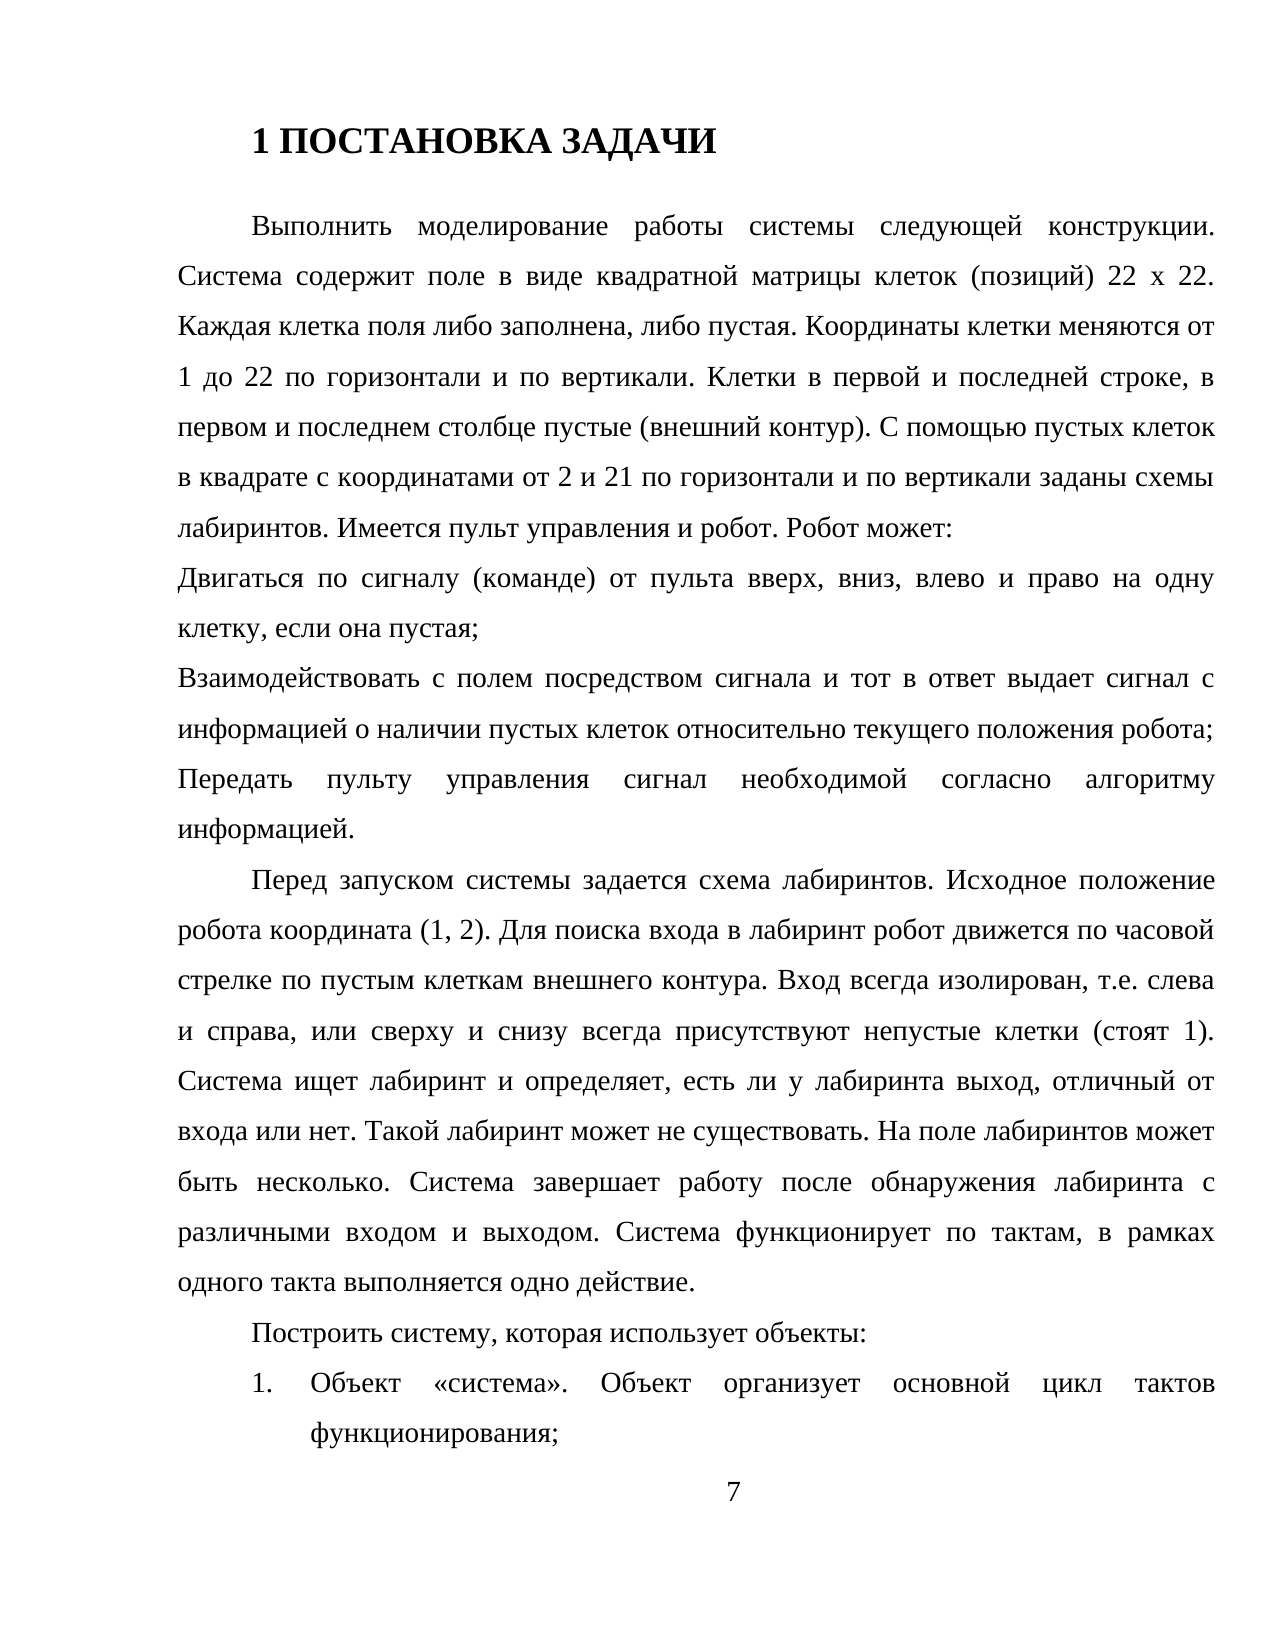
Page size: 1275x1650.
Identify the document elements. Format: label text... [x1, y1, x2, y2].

subtitle 1 ПОСТАНОВКА ЗАДАЧИ [177, 118, 1216, 161]
text Выполнить моделирование работы системы следующей конструкции. Система содержит поле в виде квадратной матрицы клеток (позиций) 22 х 22. Каждая клетка поля либо заполнена, либо пустая. Координаты клетки меняются от 1 до 22 по горизонтали и по вертикали. Клетки в первой и последней строке, в первом и последнем столбце пустые (внешний контур). С помощью пустых клеток в квадрате с координатами от 2 и 21 по горизонтали и по вертикали заданы схемы лабиринтов. Имеется пульт управления и робот. Робот может: [177, 208, 1216, 543]
text Построить систему, которая использует объекты: [177, 1315, 1216, 1348]
list Двигаться по сигналу (команде) от пульта вверх, вниз, влево и право на одну клетку, если она пустая; [177, 560, 1216, 644]
list Взаимодействовать с полем посредством сигнала и тот в ответ выдает сигнал с информацией о наличии пустых клеток относительно текущего положения робота; [177, 661, 1216, 744]
text Перед запуском системы задается схема лабиринтов. Исходное положение робота координата (1, 2). Для поиска входа в лабиринт робот движется по часовой стрелке по пустым клеткам внешнего контура. Вход всегда изолирован, т.е. слева и справа, или сверху и снизу всегда присутствуют непустые клетки (стоят 1). Система ищет лабиринт и определяет, есть ли у лабиринта выход, отличный от входа или нет. Такой лабиринт может не существовать. На поле лабиринтов может быть несколько. Система завершает работу после обнаружения лабиринта с различными входом и выходом. Система функционирует по тактам, в рамках одного такта выполняется одно действие. [177, 862, 1216, 1298]
list Передать пульту управления сигнал необходимой согласно алгоритму информацией. [177, 761, 1216, 845]
list Объект «система». Объект организует основной цикл тактов функционирования; [251, 1365, 1216, 1449]
